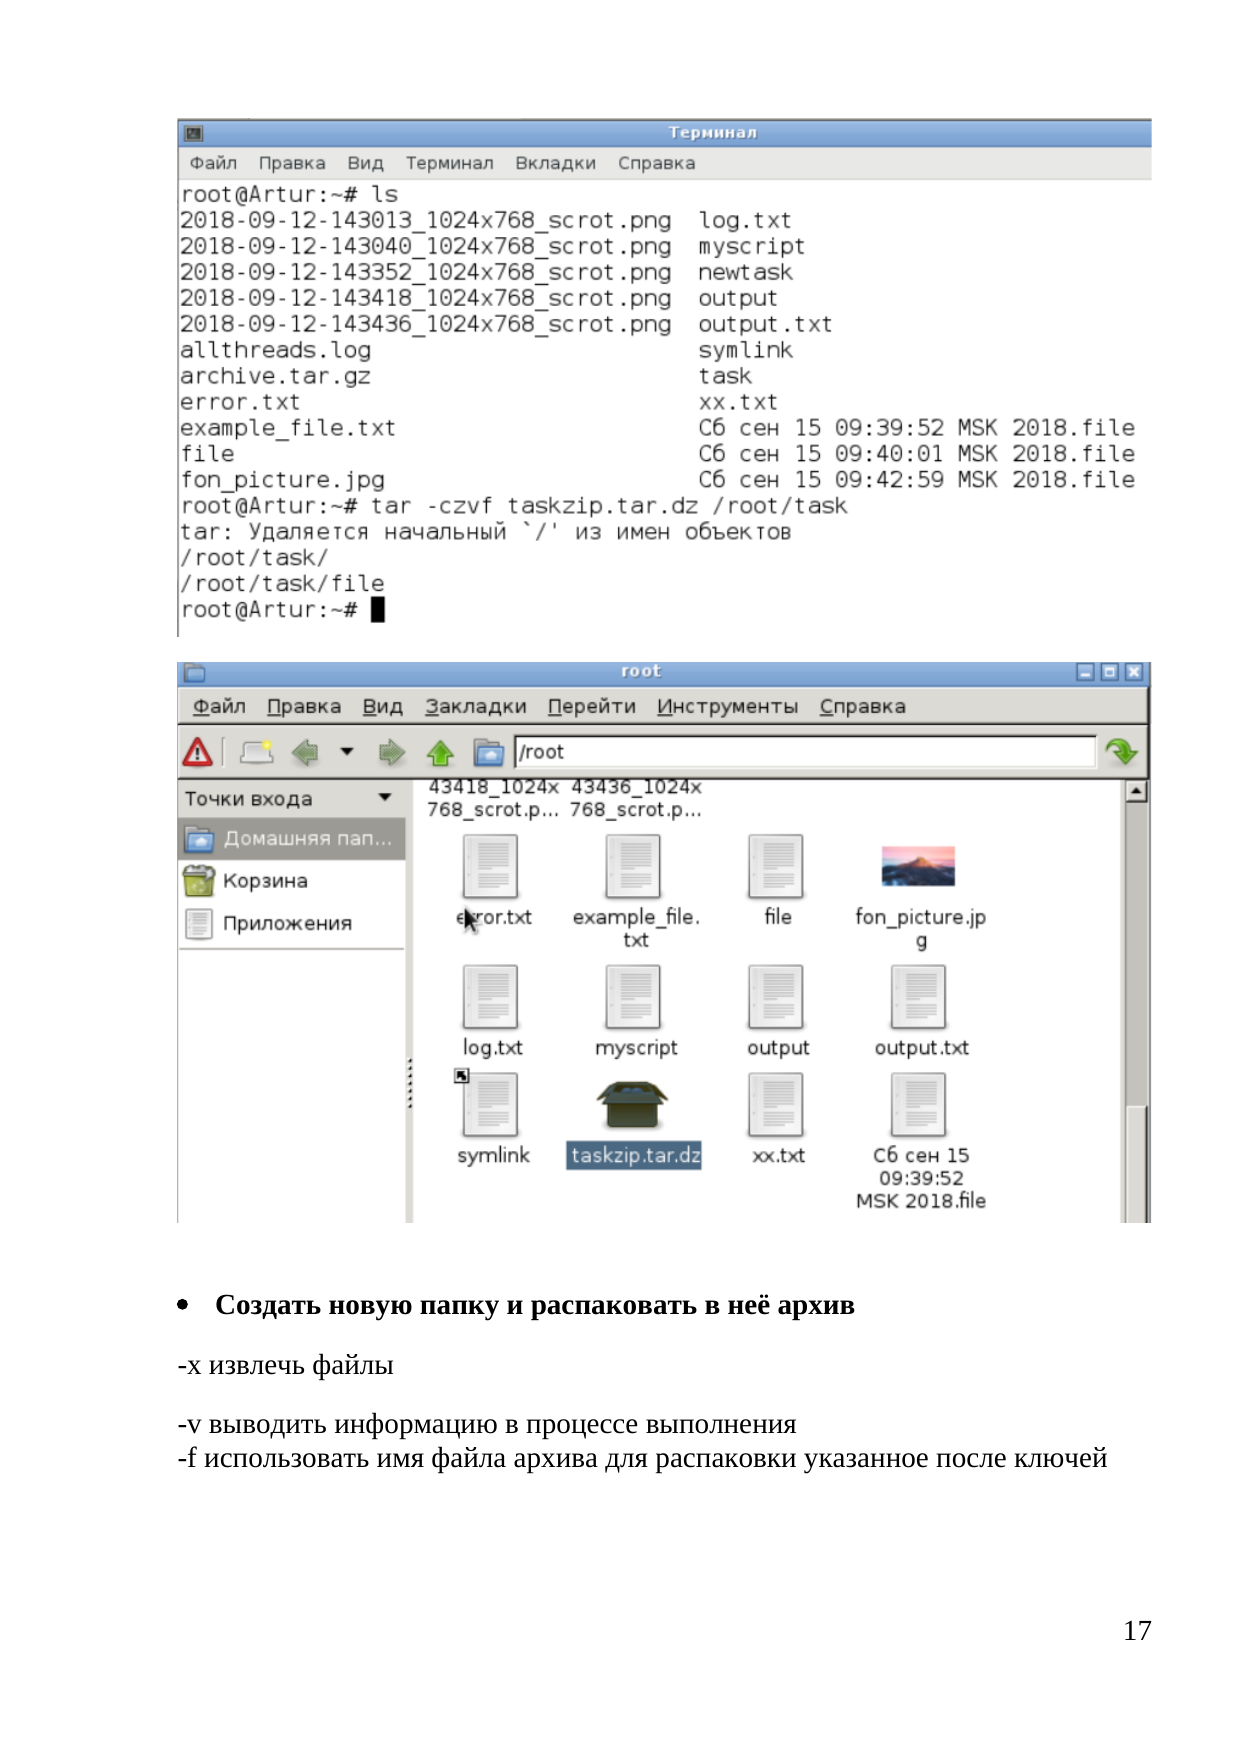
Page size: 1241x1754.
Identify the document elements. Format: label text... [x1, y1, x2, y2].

text -x извлечь файлы [177, 1347, 1152, 1380]
text -f использовать имя файла архива для распаковки указанное после ключей [177, 1440, 1152, 1473]
list Создать новую папку и распаковать в неё архив [177, 1287, 1152, 1321]
picture [177, 118, 1152, 637]
list -v выводить информацию в процессе выполнения [177, 1406, 1152, 1440]
picture [177, 662, 1152, 1223]
